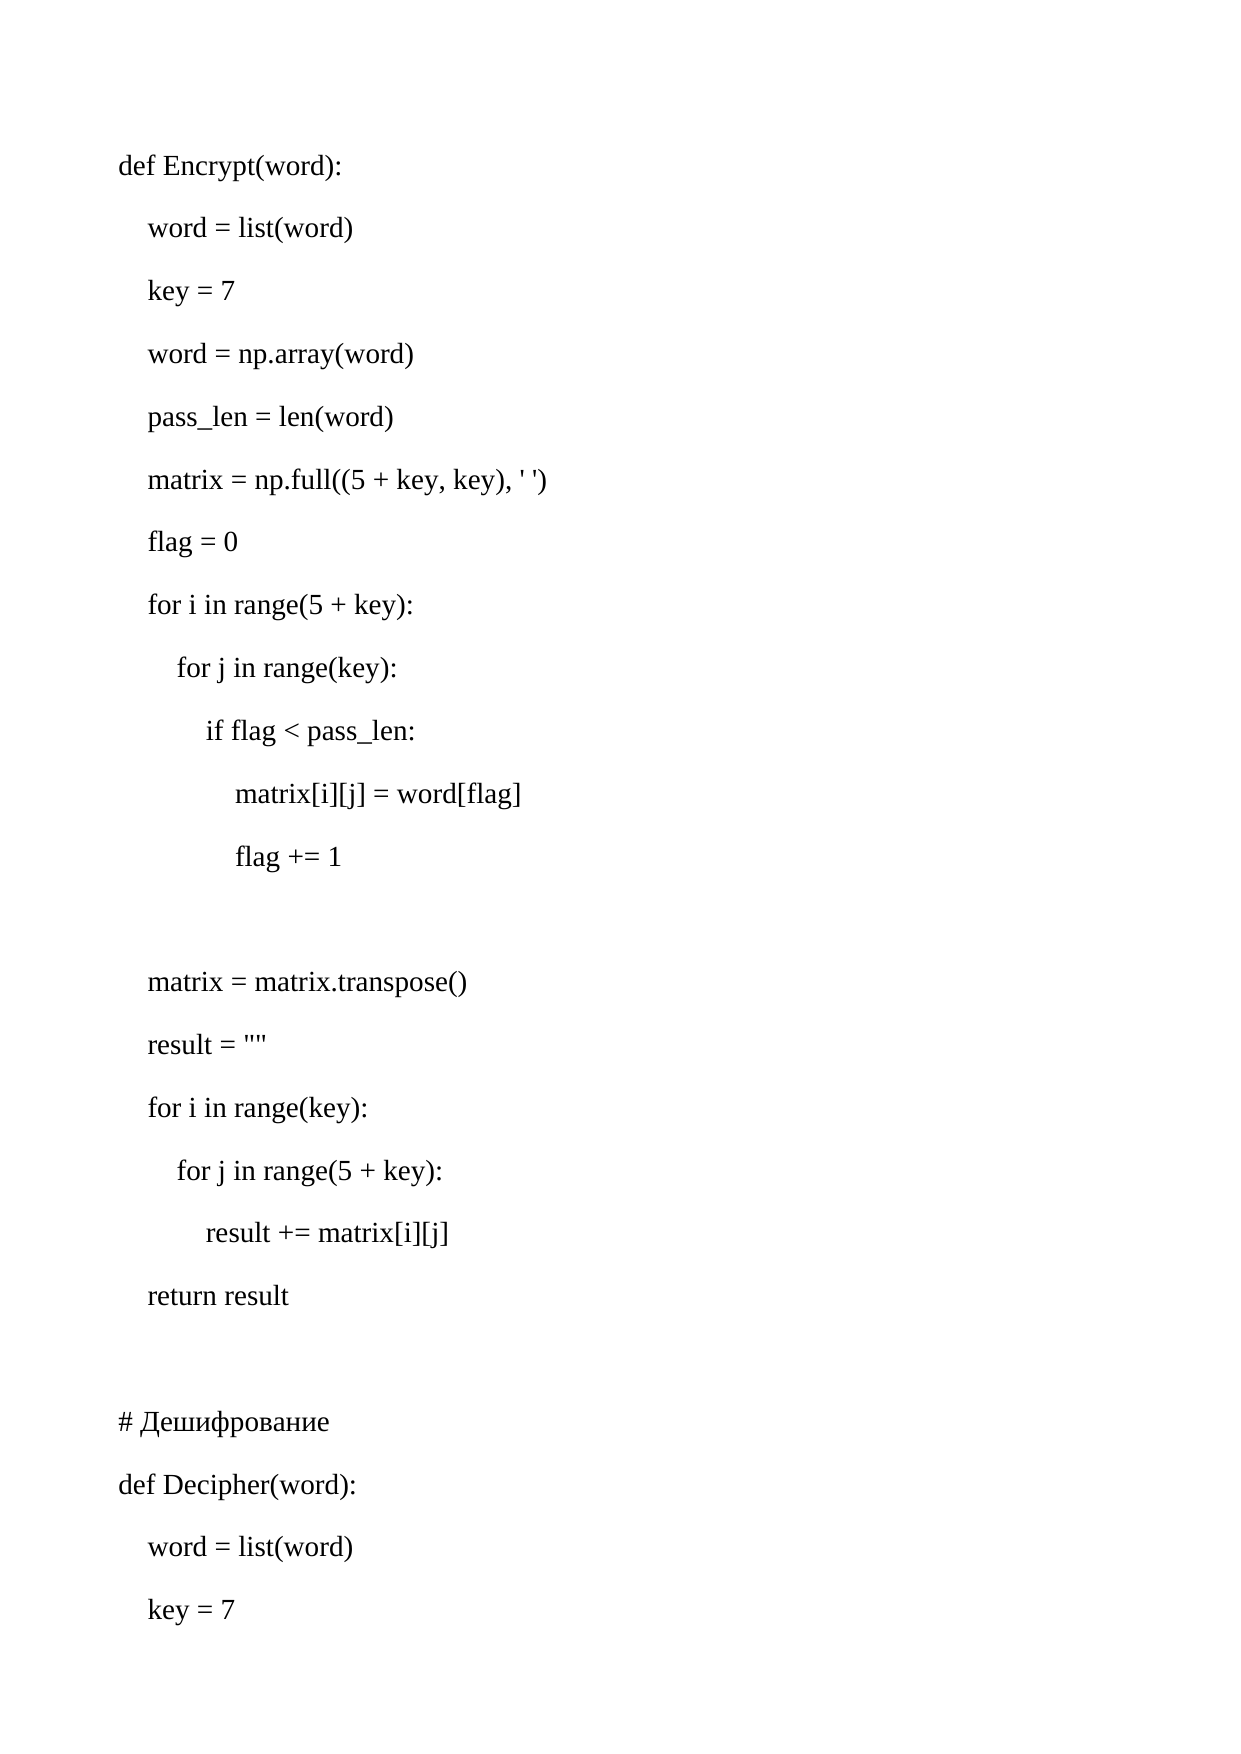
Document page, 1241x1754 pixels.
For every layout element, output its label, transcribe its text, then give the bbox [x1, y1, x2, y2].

text matrix = matrix.transpose() [118, 964, 1181, 998]
text matrix[i][j] = word[flag] [118, 776, 1181, 809]
text return result [118, 1278, 1181, 1312]
text key = 7 [118, 273, 1181, 307]
text word = list(word) [118, 211, 1181, 244]
text word = list(word) [118, 1529, 1181, 1563]
text def Encrypt(word): [118, 148, 1181, 181]
text key = 7 [118, 1592, 1181, 1626]
text matrix = np.full((5 + key, key), ' ') [118, 462, 1181, 495]
text for i in range(key): [118, 1090, 1181, 1123]
text if flag < pass_len: [118, 713, 1181, 747]
text word = np.array(word) [118, 336, 1181, 370]
text for i in range(5 + key): [118, 587, 1181, 621]
text for j in range(key): [118, 650, 1181, 684]
text def Decipher(word): [118, 1467, 1181, 1500]
text flag += 1 [118, 839, 1181, 872]
text result = "" [118, 1027, 1181, 1061]
text for j in range(5 + key): [118, 1153, 1181, 1186]
text # Дешифрование [118, 1404, 1181, 1437]
text pass_len = len(word) [118, 399, 1181, 432]
text flag = 0 [118, 524, 1181, 558]
text result += matrix[i][j] [118, 1216, 1181, 1249]
